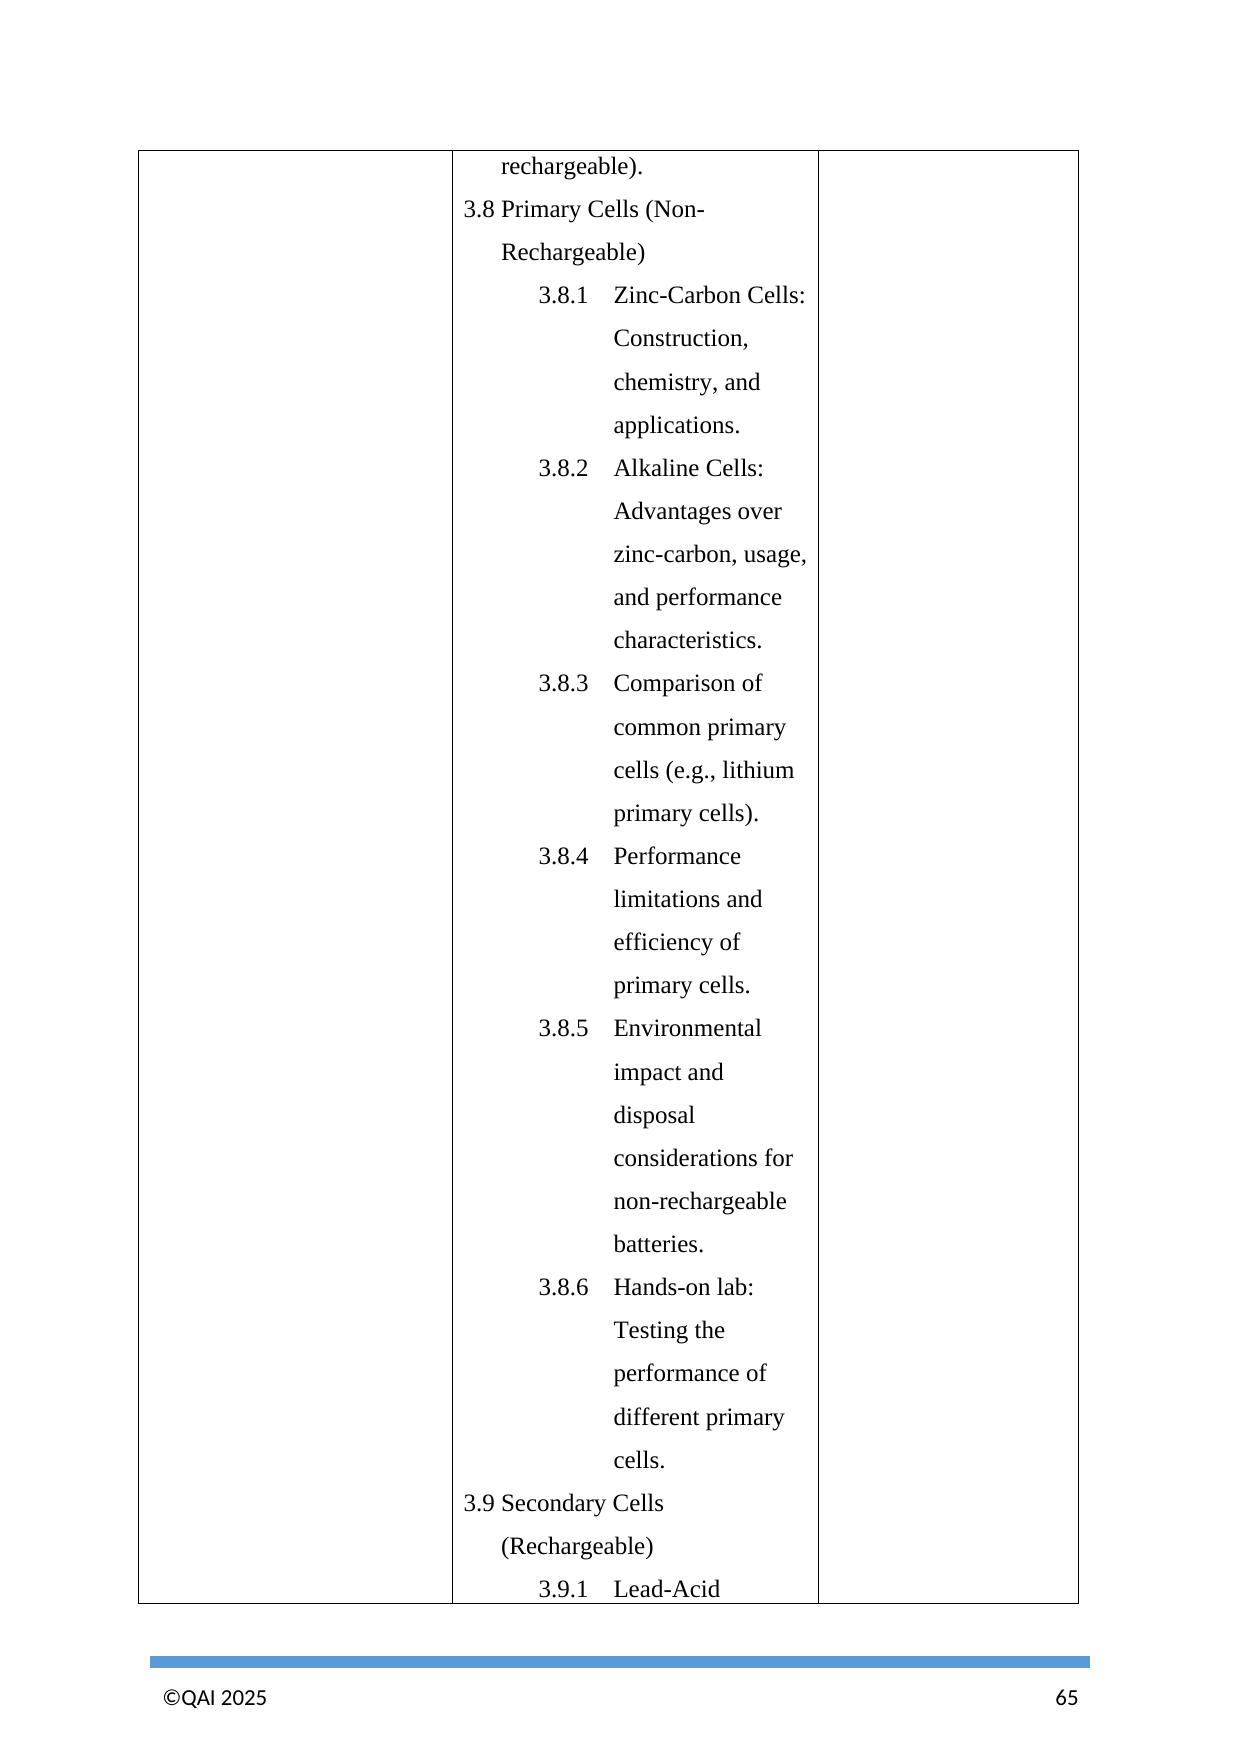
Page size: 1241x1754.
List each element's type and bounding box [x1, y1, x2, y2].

table_cell [139, 151, 452, 1603]
table_cell [453, 151, 818, 1603]
table_cell [819, 151, 1078, 1603]
